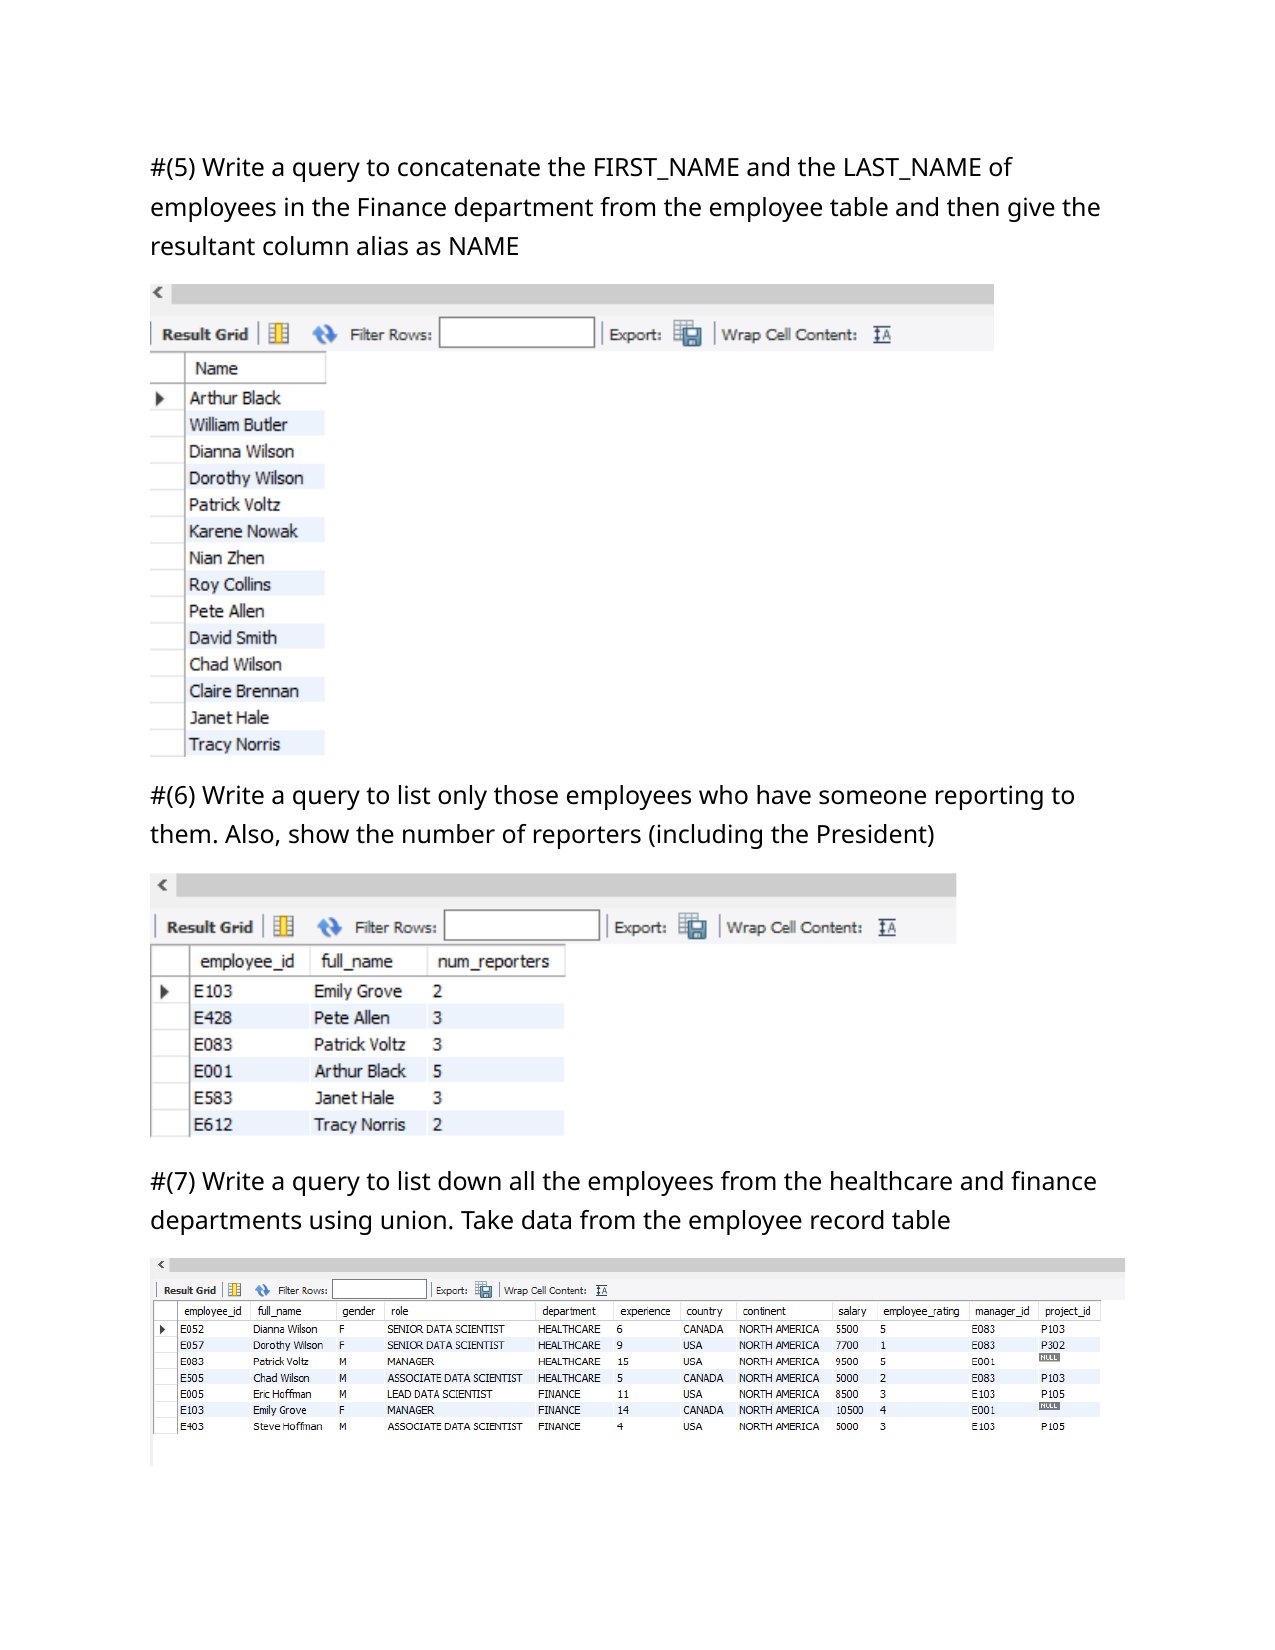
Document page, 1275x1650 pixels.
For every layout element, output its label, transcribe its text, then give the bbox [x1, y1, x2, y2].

picture [150, 284, 994, 757]
text #(6) Write a query to list only those employees who have someone reporting to them. Also, show the number of reporters (including the President) [150, 778, 1125, 851]
text #(7) Write a query to list down all the employees from the healthcare and finance departments using union. Take data from the employee record table [150, 1163, 1125, 1237]
picture [150, 1258, 1125, 1466]
picture [150, 872, 957, 1142]
text #(5) Write a query to concatenate the FIRST_NAME and the LAST_NAME of employees in the Finance department from the employee table and then give the resultant column alias as NAME [150, 150, 1125, 262]
